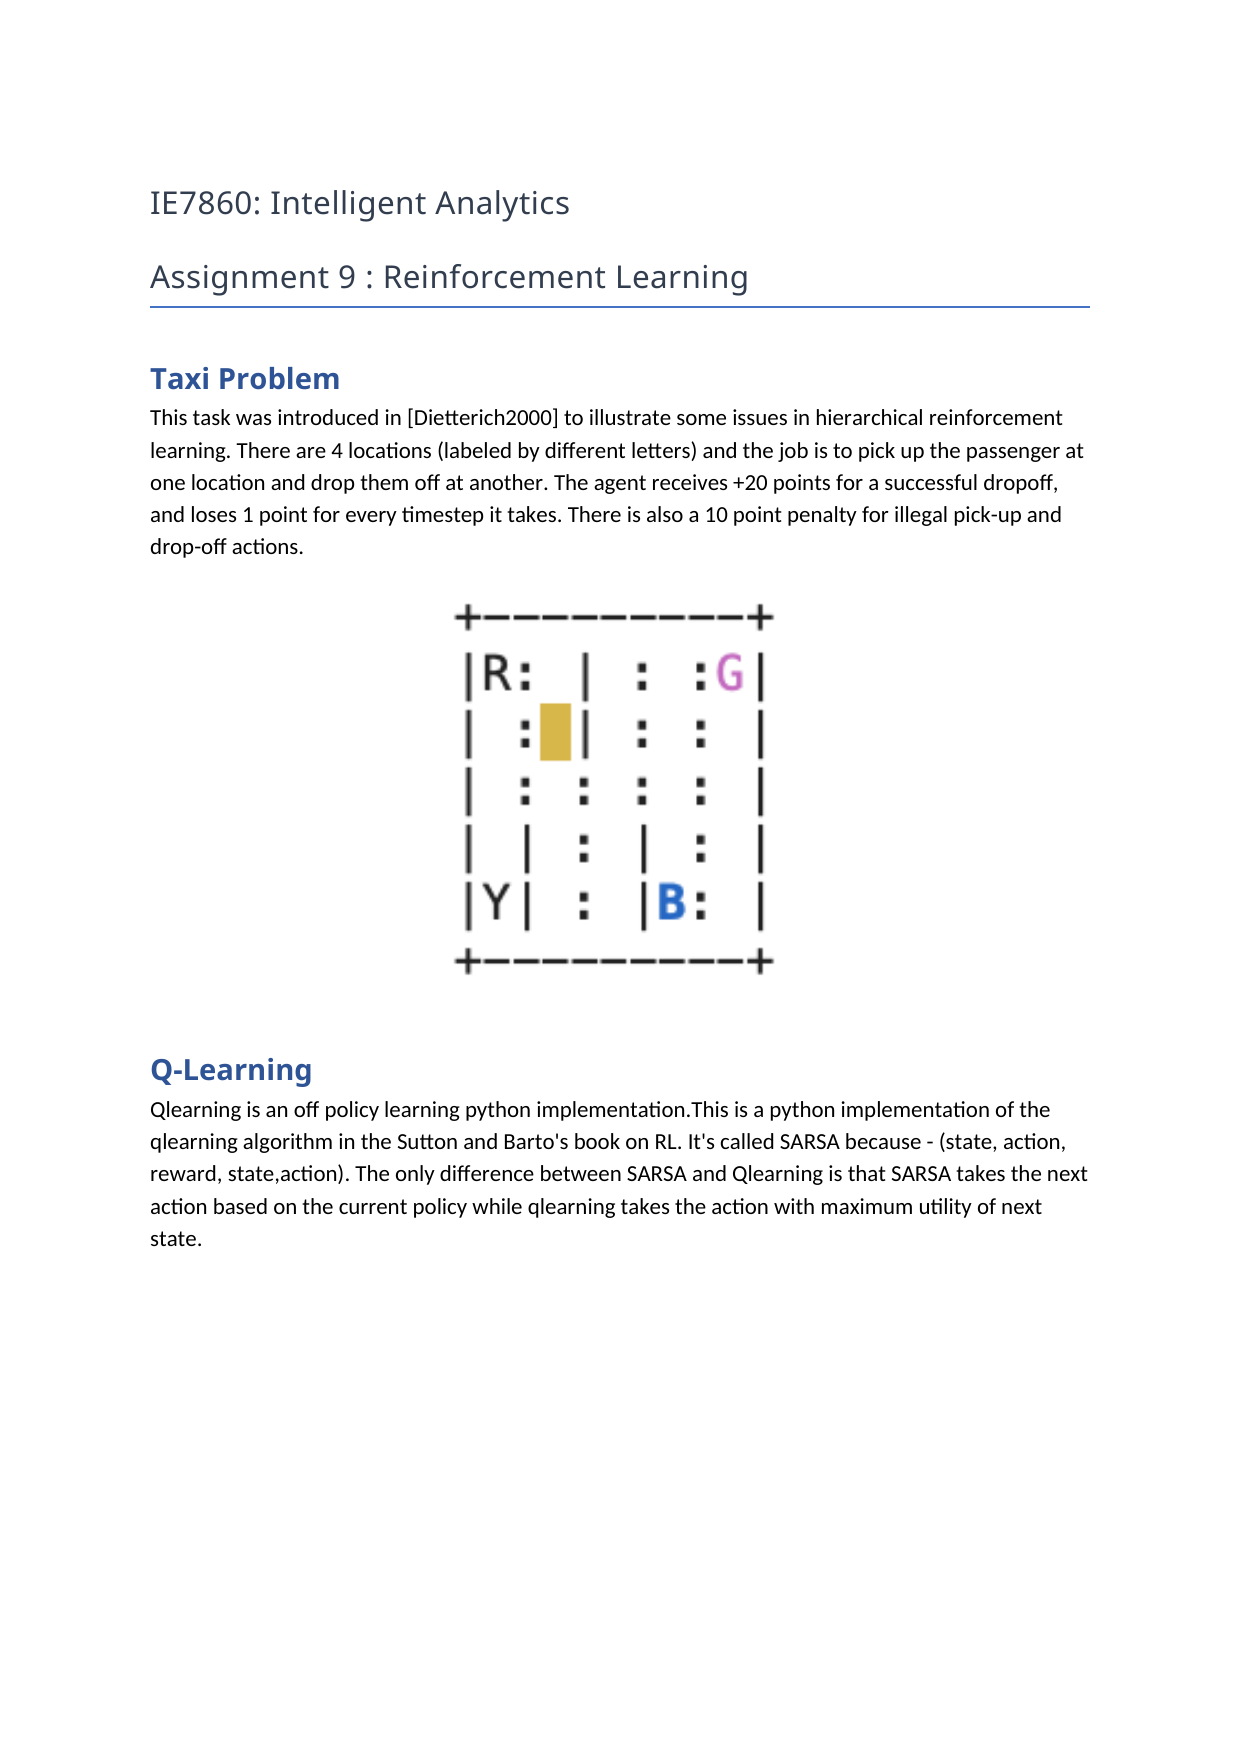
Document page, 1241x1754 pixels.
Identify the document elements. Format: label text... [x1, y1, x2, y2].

text Qlearning is an off policy learning python implementation.This is a python implementation of the qlearning algorithm in the Sutton and Barto's book on RL. It's called SARSA because - (state, action, reward, state,action). The only difference between SARSA and Qlearning is that SARSA takes the next action based on the current policy while qlearning takes the action with maximum utility of next state. [150, 1095, 1090, 1252]
picture [435, 585, 805, 996]
title IE7860: Intelligent Analytics [150, 150, 1090, 224]
text This task was introduced in [Dietterich2000] to illustrate some issues in hierarchical reinforcement learning. There are 4 locations (labeled by different letters) and the job is to pick up the passenger at one location and drop them off at another. The agent receives +20 points for a successful dropoff, and loses 1 point for every timestep it takes. There is also a 10 point penalty for illegal pick-up and drop-off actions. [150, 403, 1090, 560]
subtitle Q-Learning [150, 1049, 1090, 1089]
title Assignment 9 : Reinforcement Learning [150, 224, 1090, 306]
subtitle Taxi Problem [150, 358, 1090, 398]
